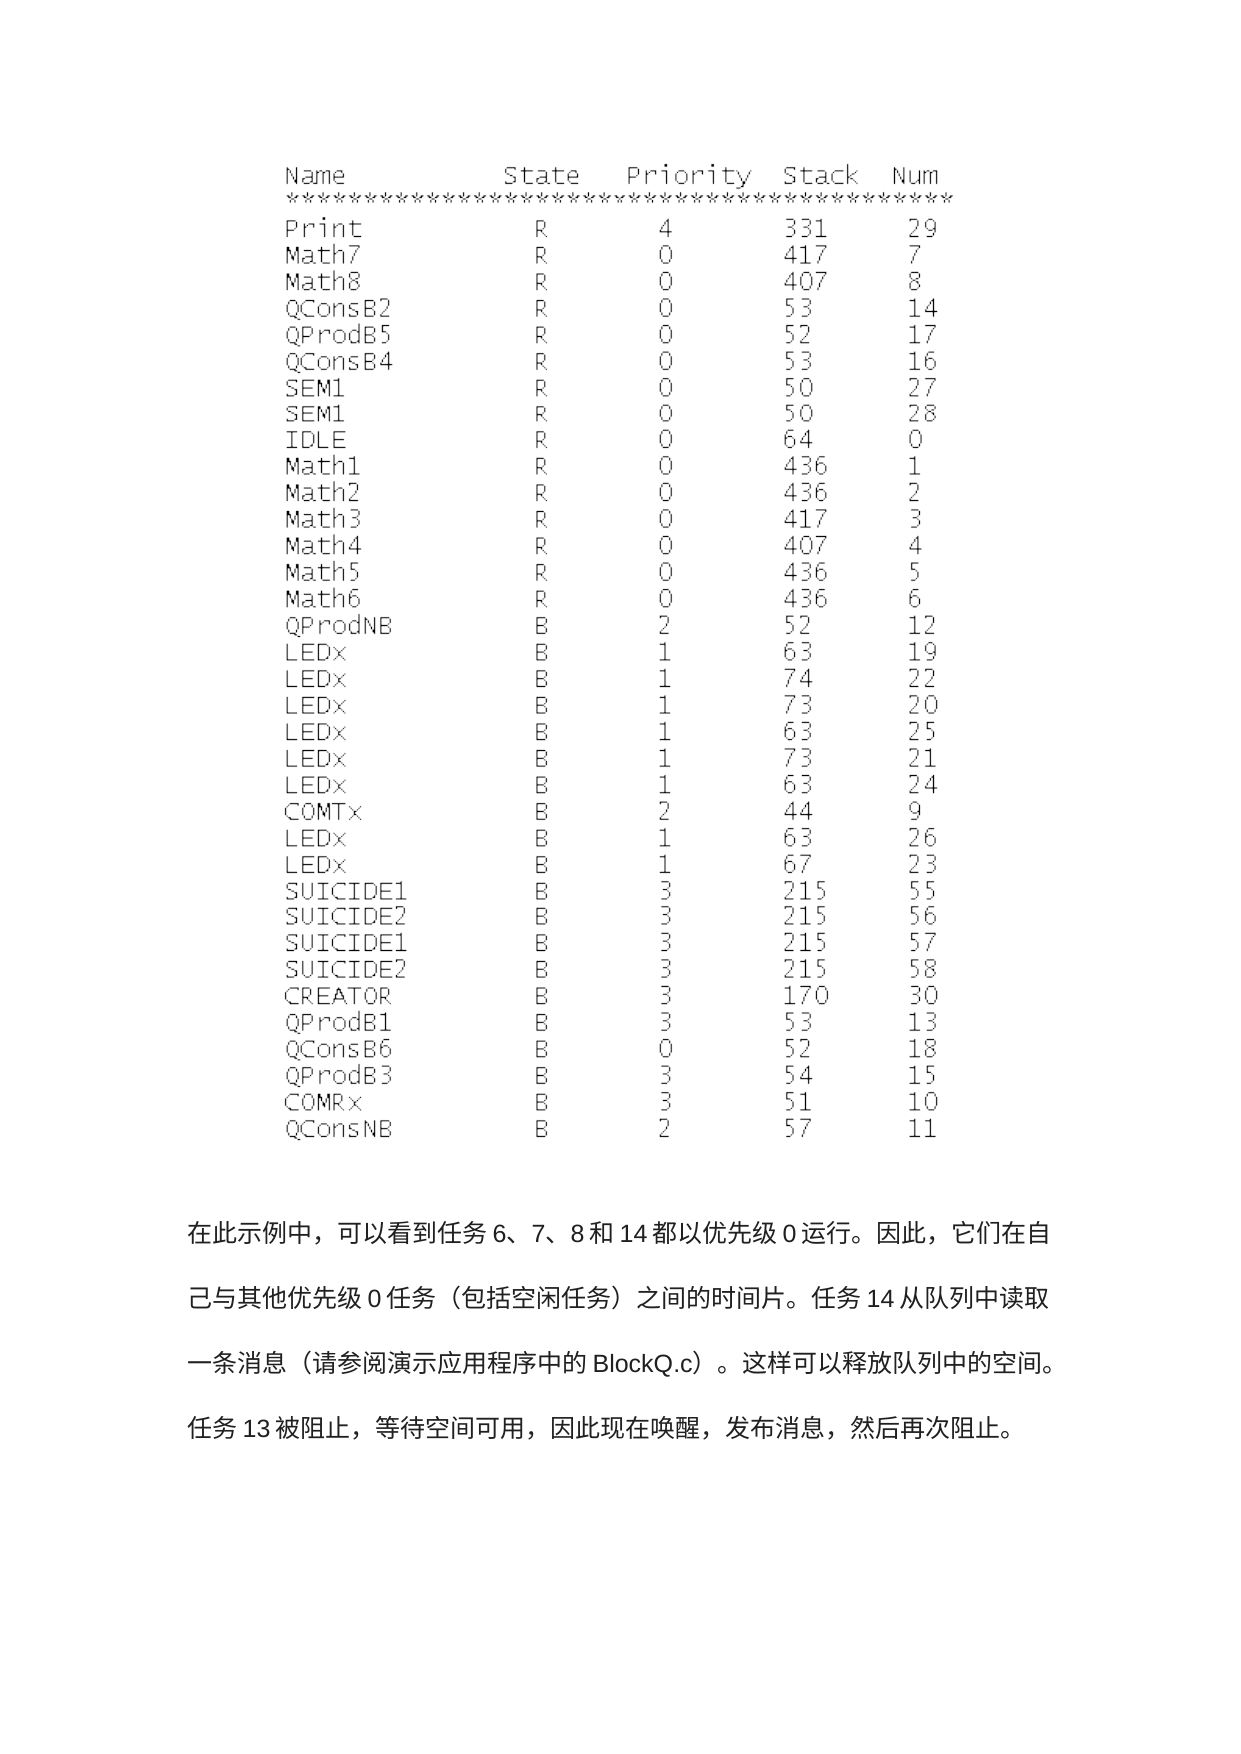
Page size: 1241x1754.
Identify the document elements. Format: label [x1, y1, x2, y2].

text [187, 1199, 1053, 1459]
picture [282, 162, 958, 1150]
